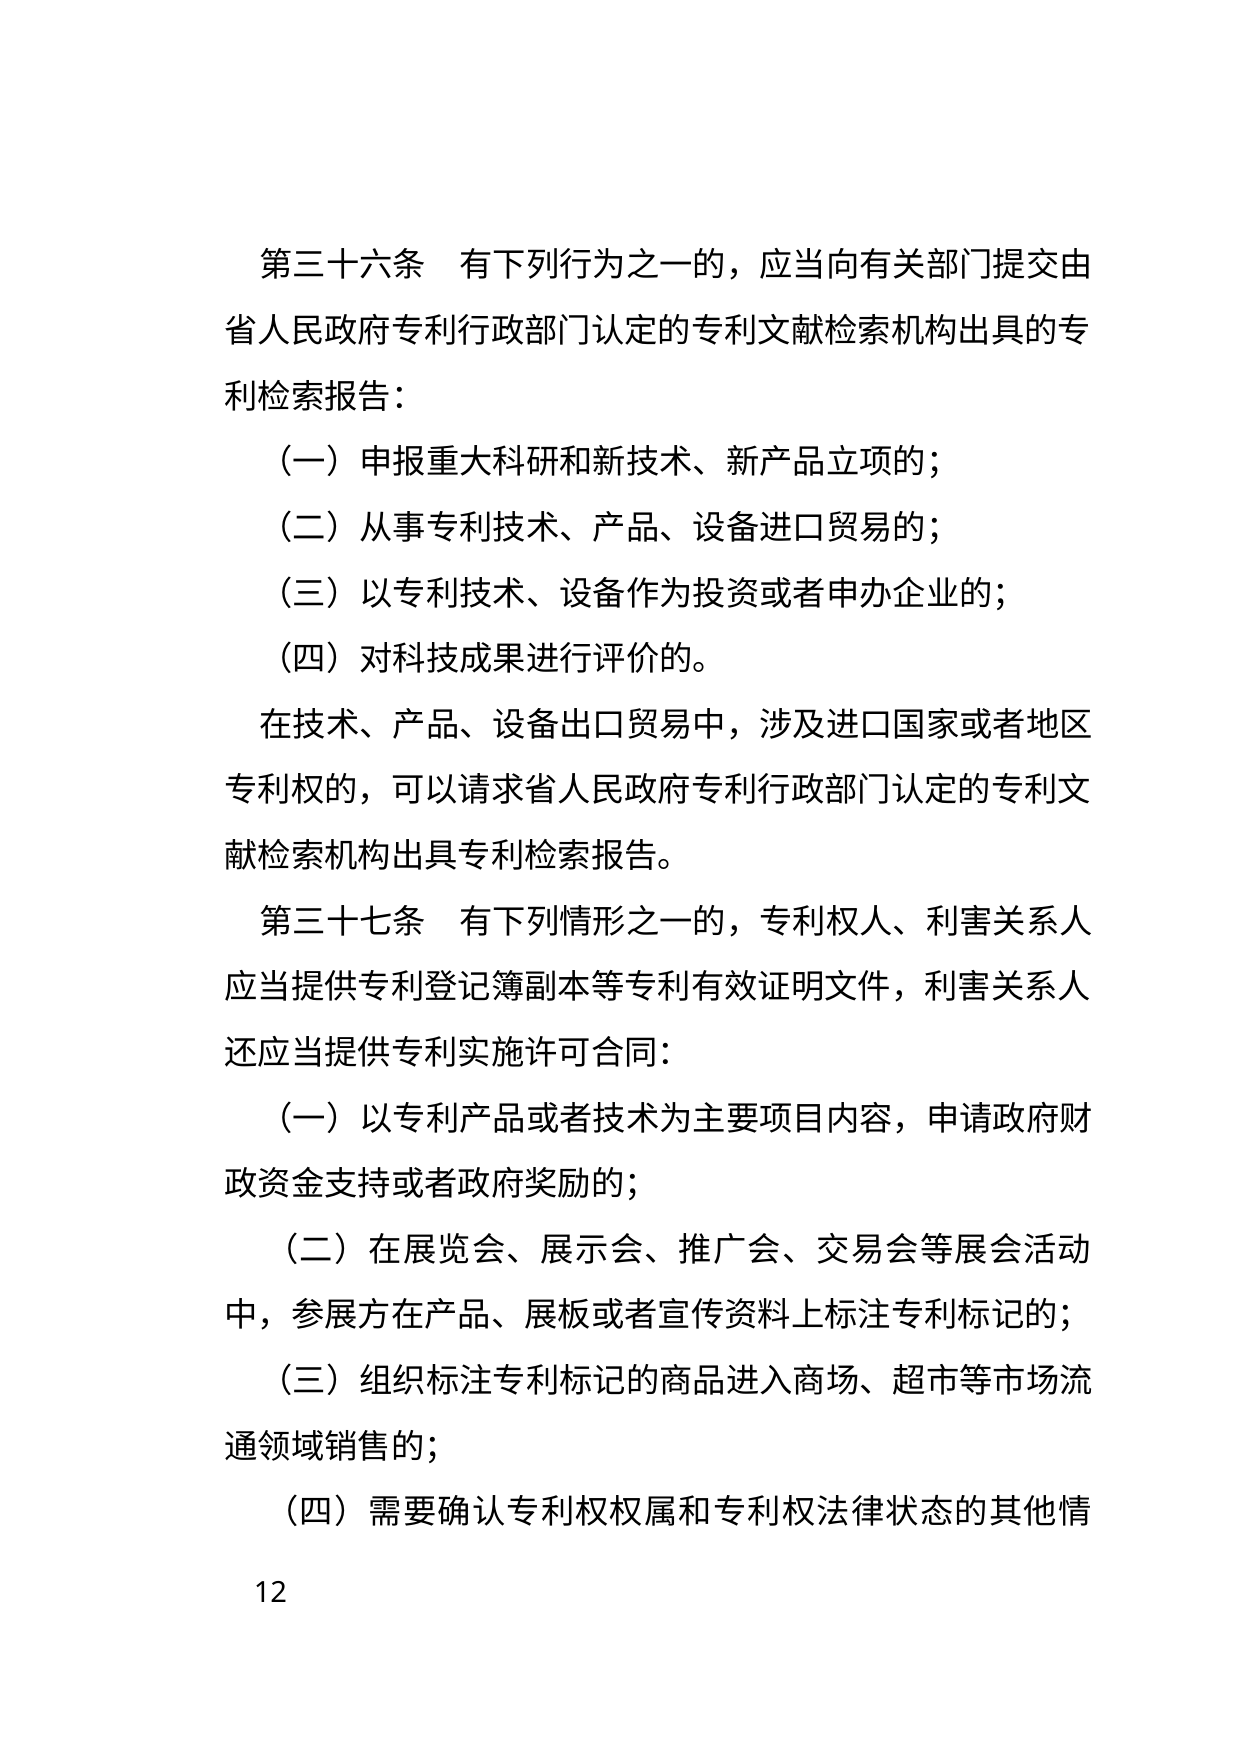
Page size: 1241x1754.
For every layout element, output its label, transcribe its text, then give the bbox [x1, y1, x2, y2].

text 第三十六条 有下列行为之一的，应当向有关部门提交由省人民政府专利行政部门认定的专利文献检索机构出具的专利检索报告： [224, 229, 1093, 426]
text （二）在展览会、展示会、推广会、交易会等展会活动中，参展方在产品、展板或者宣传资料上标注专利标记的； [224, 1214, 1093, 1345]
text （一）申报重大科研和新技术、新产品立项的； [224, 426, 1093, 492]
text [224, 1476, 1093, 1542]
text 在技术、产品、设备出口贸易中，涉及进口国家或者地区专利权的，可以请求省人民政府专利行政部门认定的专利文献检索机构出具专利检索报告。 [224, 689, 1093, 886]
text 第三十七条 有下列情形之一的，专利权人、利害关系人应当提供专利登记簿副本等专利有效证明文件，利害关系人还应当提供专利实施许可合同： [224, 886, 1093, 1083]
text （一）以专利产品或者技术为主要项目内容，申请政府财政资金支持或者政府奖励的； [224, 1083, 1093, 1214]
text （三）以专利技术、设备作为投资或者申办企业的； [224, 558, 1093, 623]
text （三）组织标注专利标记的商品进入商场、超市等市场流通领域销售的； [224, 1345, 1093, 1476]
text （二）从事专利技术、产品、设备进口贸易的； [224, 492, 1093, 558]
text （四）对科技成果进行评价的。 [224, 623, 1093, 689]
